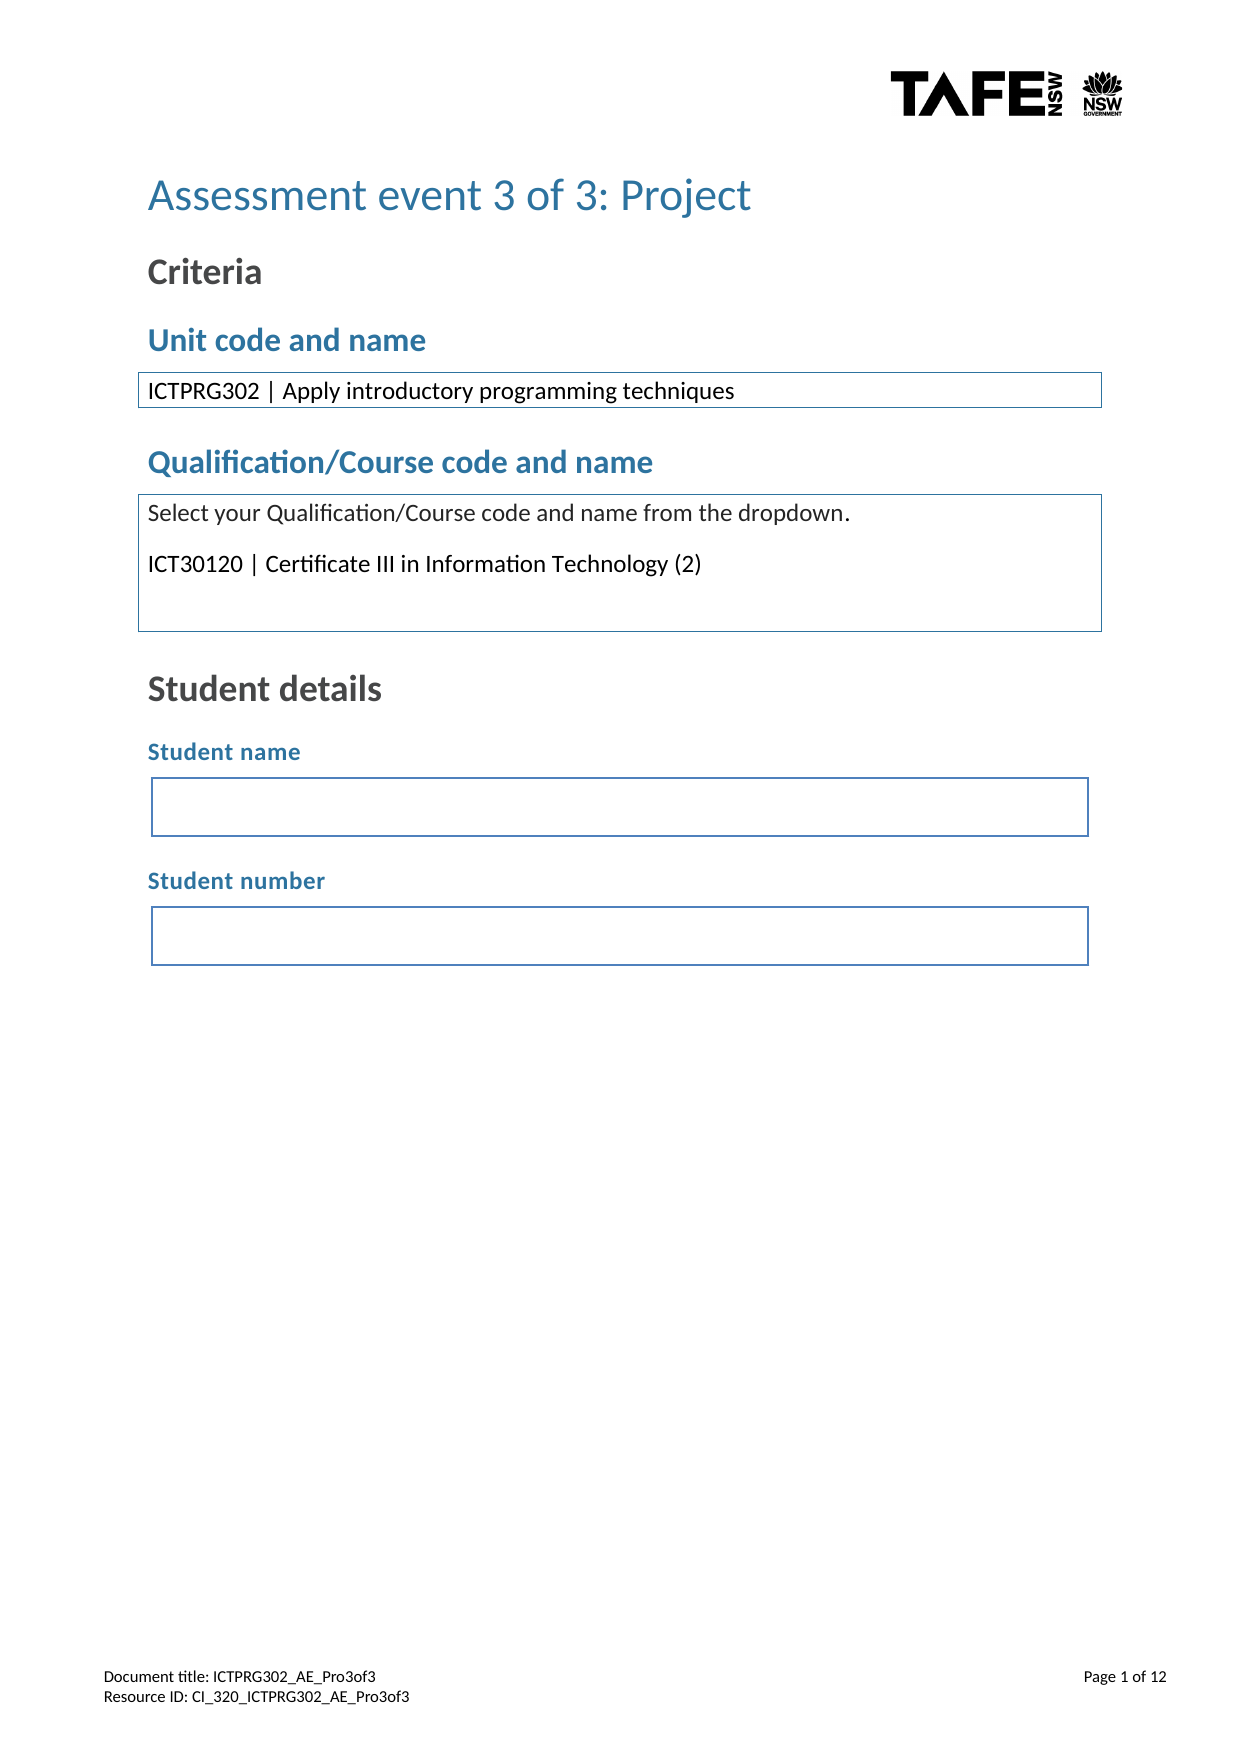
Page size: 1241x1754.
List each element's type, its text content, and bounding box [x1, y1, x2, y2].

text Select your Qualification/Course code and name from the dropdown. [139, 495, 1101, 528]
subtitle Qualification/Course code and name [148, 441, 1092, 482]
title Student name [148, 736, 1092, 766]
picture [890, 71, 1123, 116]
subtitle Student details [148, 665, 1092, 711]
subtitle Criteria [148, 248, 1092, 293]
title Student number [148, 865, 1092, 895]
subtitle Unit code and name [148, 318, 1092, 359]
text ICTPRG302 | Apply introductory programming techniques [139, 373, 1101, 407]
subtitle Assessment event 3 of 3: Project [148, 160, 1092, 223]
